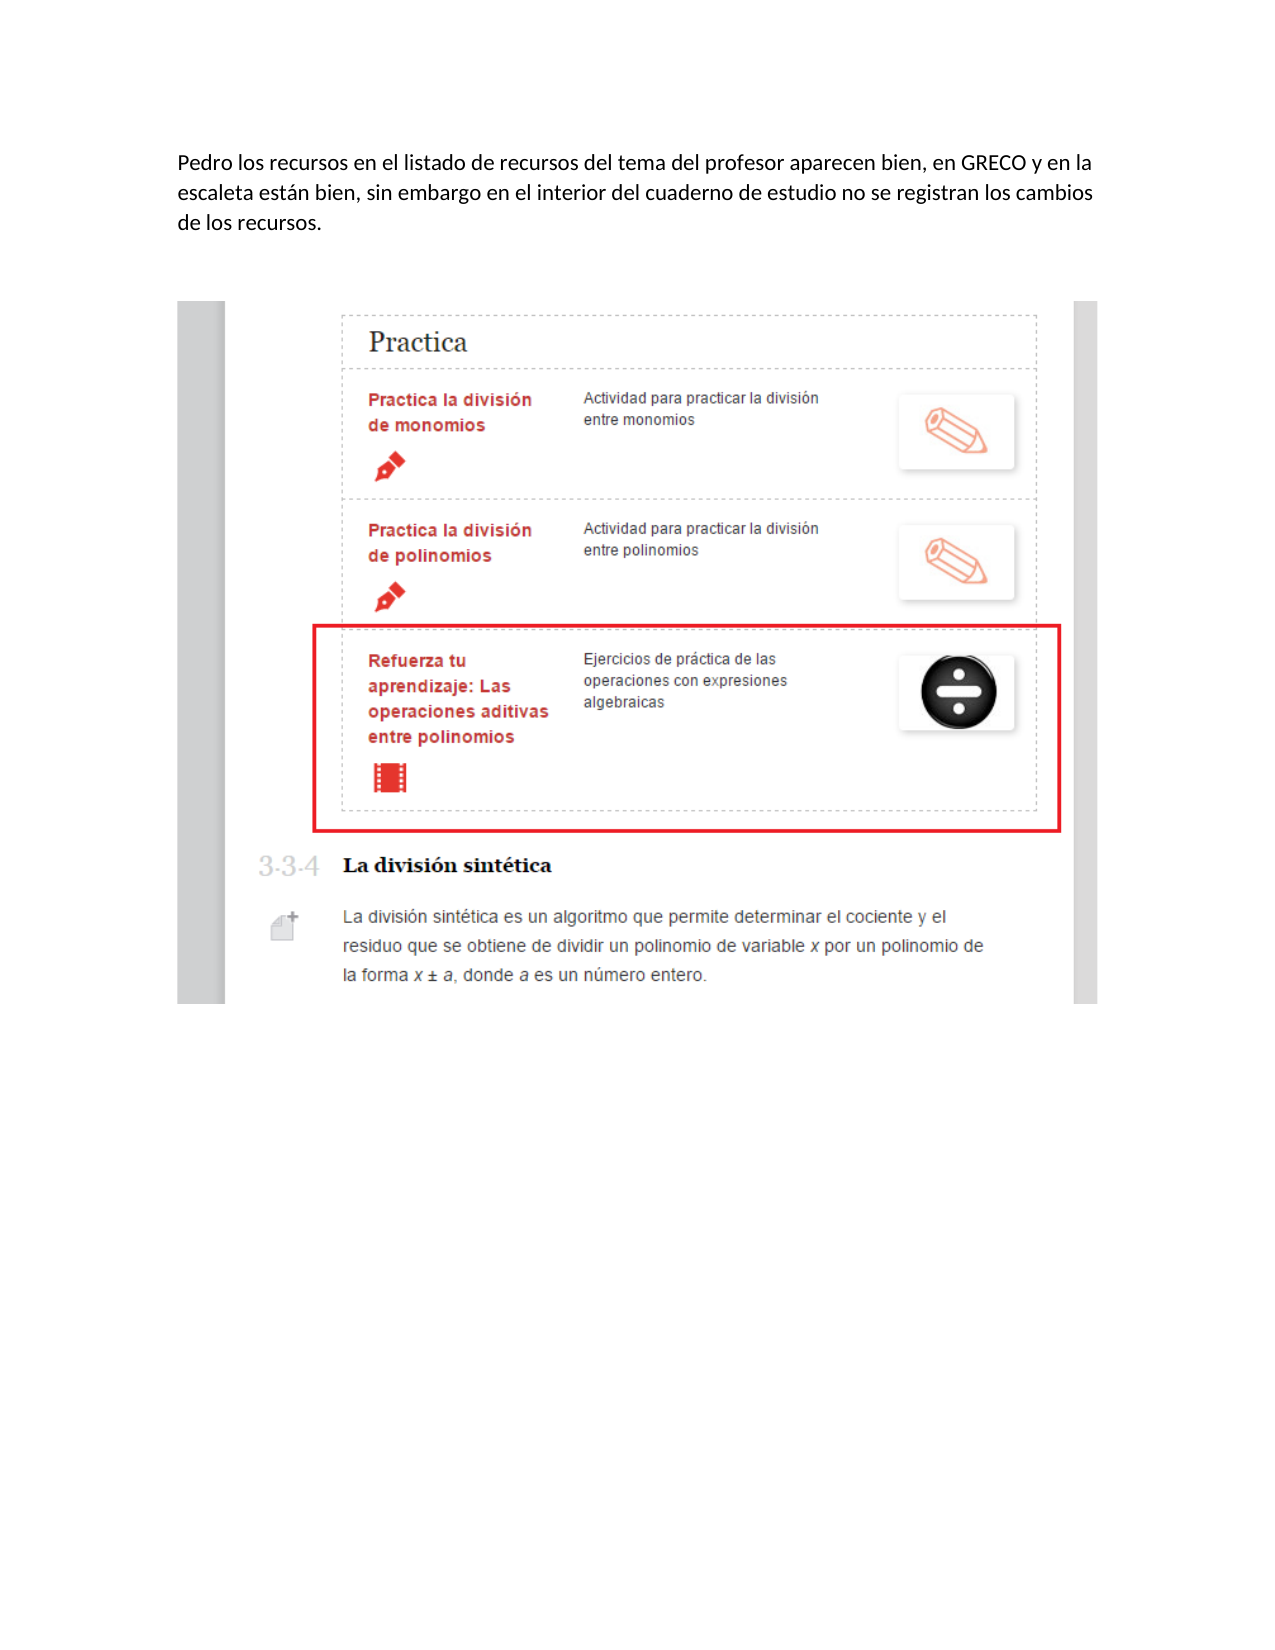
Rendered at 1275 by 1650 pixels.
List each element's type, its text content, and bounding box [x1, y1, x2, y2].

text Pedro los recursos en el listado de recursos del tema del profesor aparecen bien, en GRECO y en la escaleta están bien, sin embargo en el interior del cuaderno de estudio no se registran los cambios de los recursos. [177, 148, 1098, 236]
picture [177, 301, 1098, 1004]
